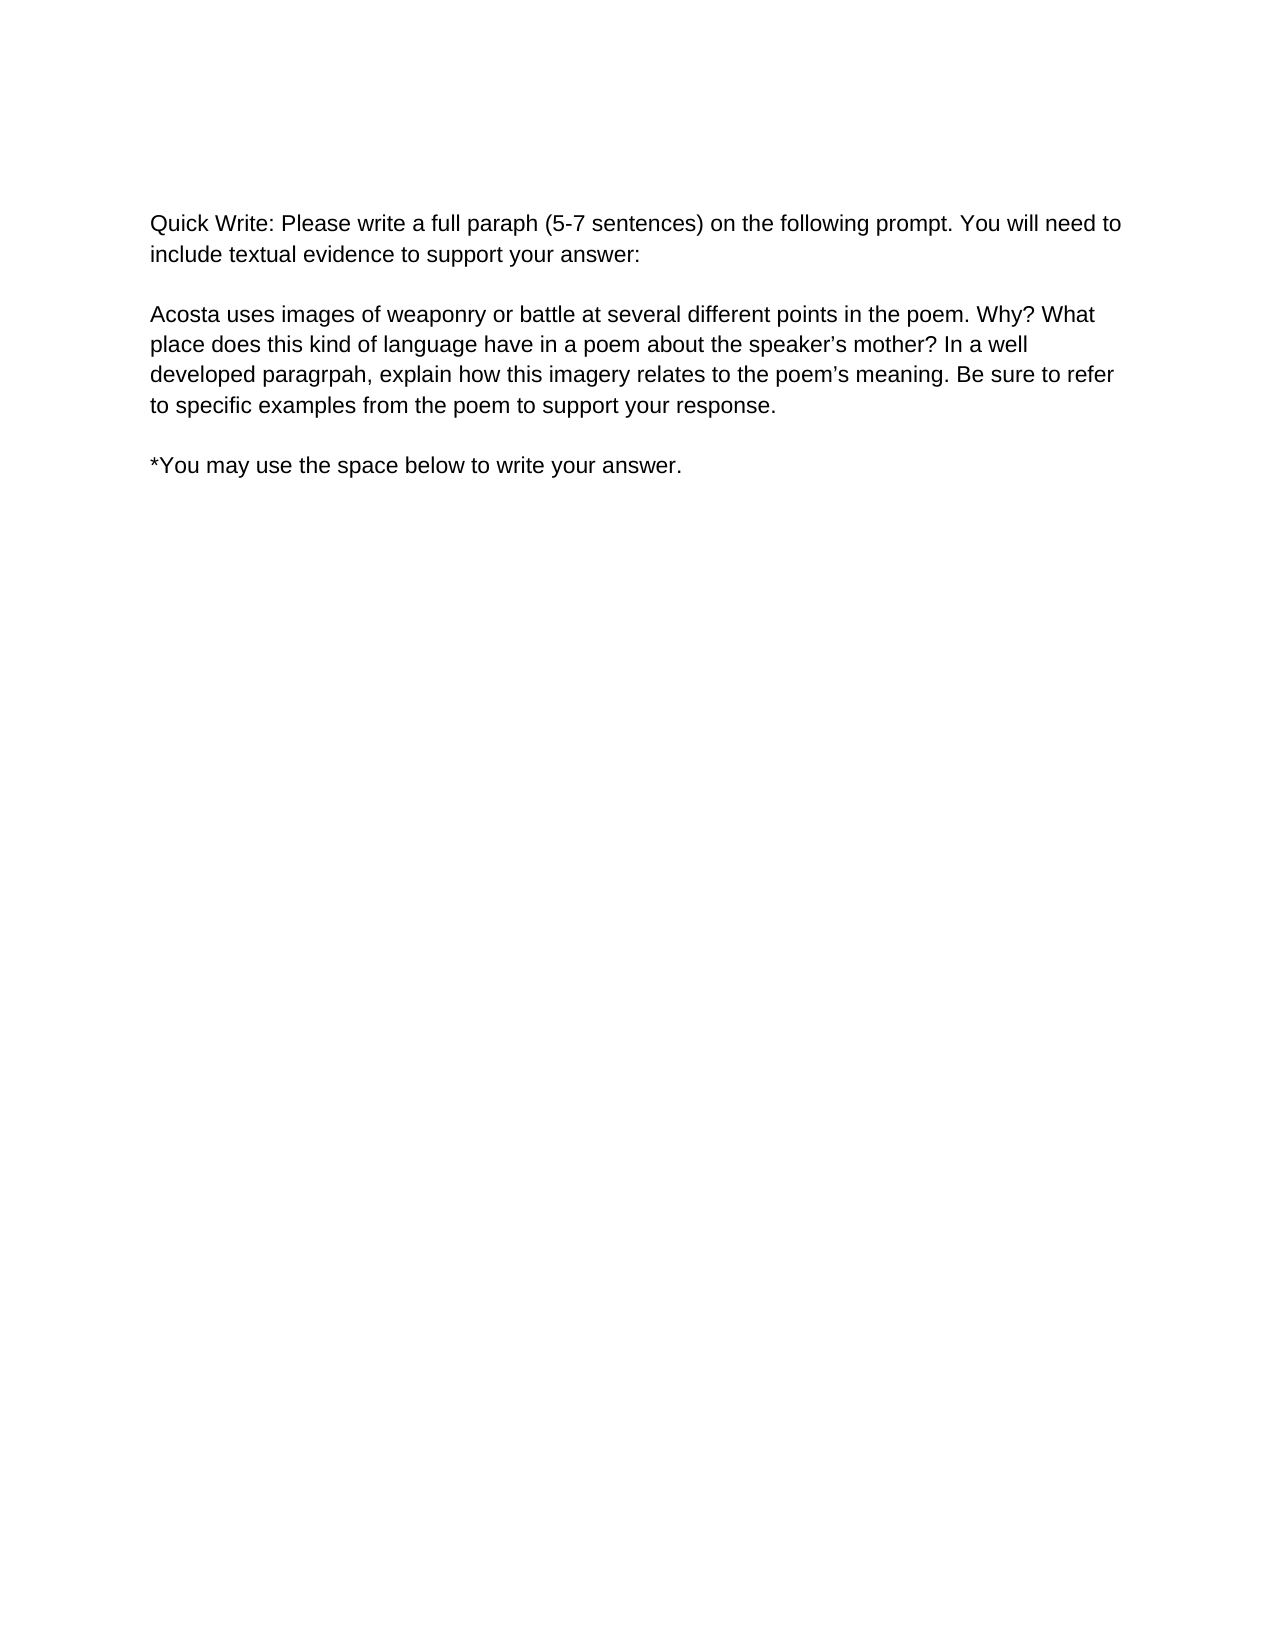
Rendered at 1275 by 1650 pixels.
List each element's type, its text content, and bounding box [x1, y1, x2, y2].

text Quick Write: Please write a full paraph (5-7 sentences) on the following prompt. You will need to include textual evidence to support your answer: [150, 210, 1125, 267]
text *You may use the space below to write your answer. [150, 452, 1125, 478]
text Acosta uses images of weaponry or battle at several different points in the poem. Why? What place does this kind of language have in a poem about the speaker’s mother? In a well developed paragrpah, explain how this imagery relates to the poem’s meaning. Be sure to refer to specific examples from the poem to support your response. [150, 301, 1125, 418]
